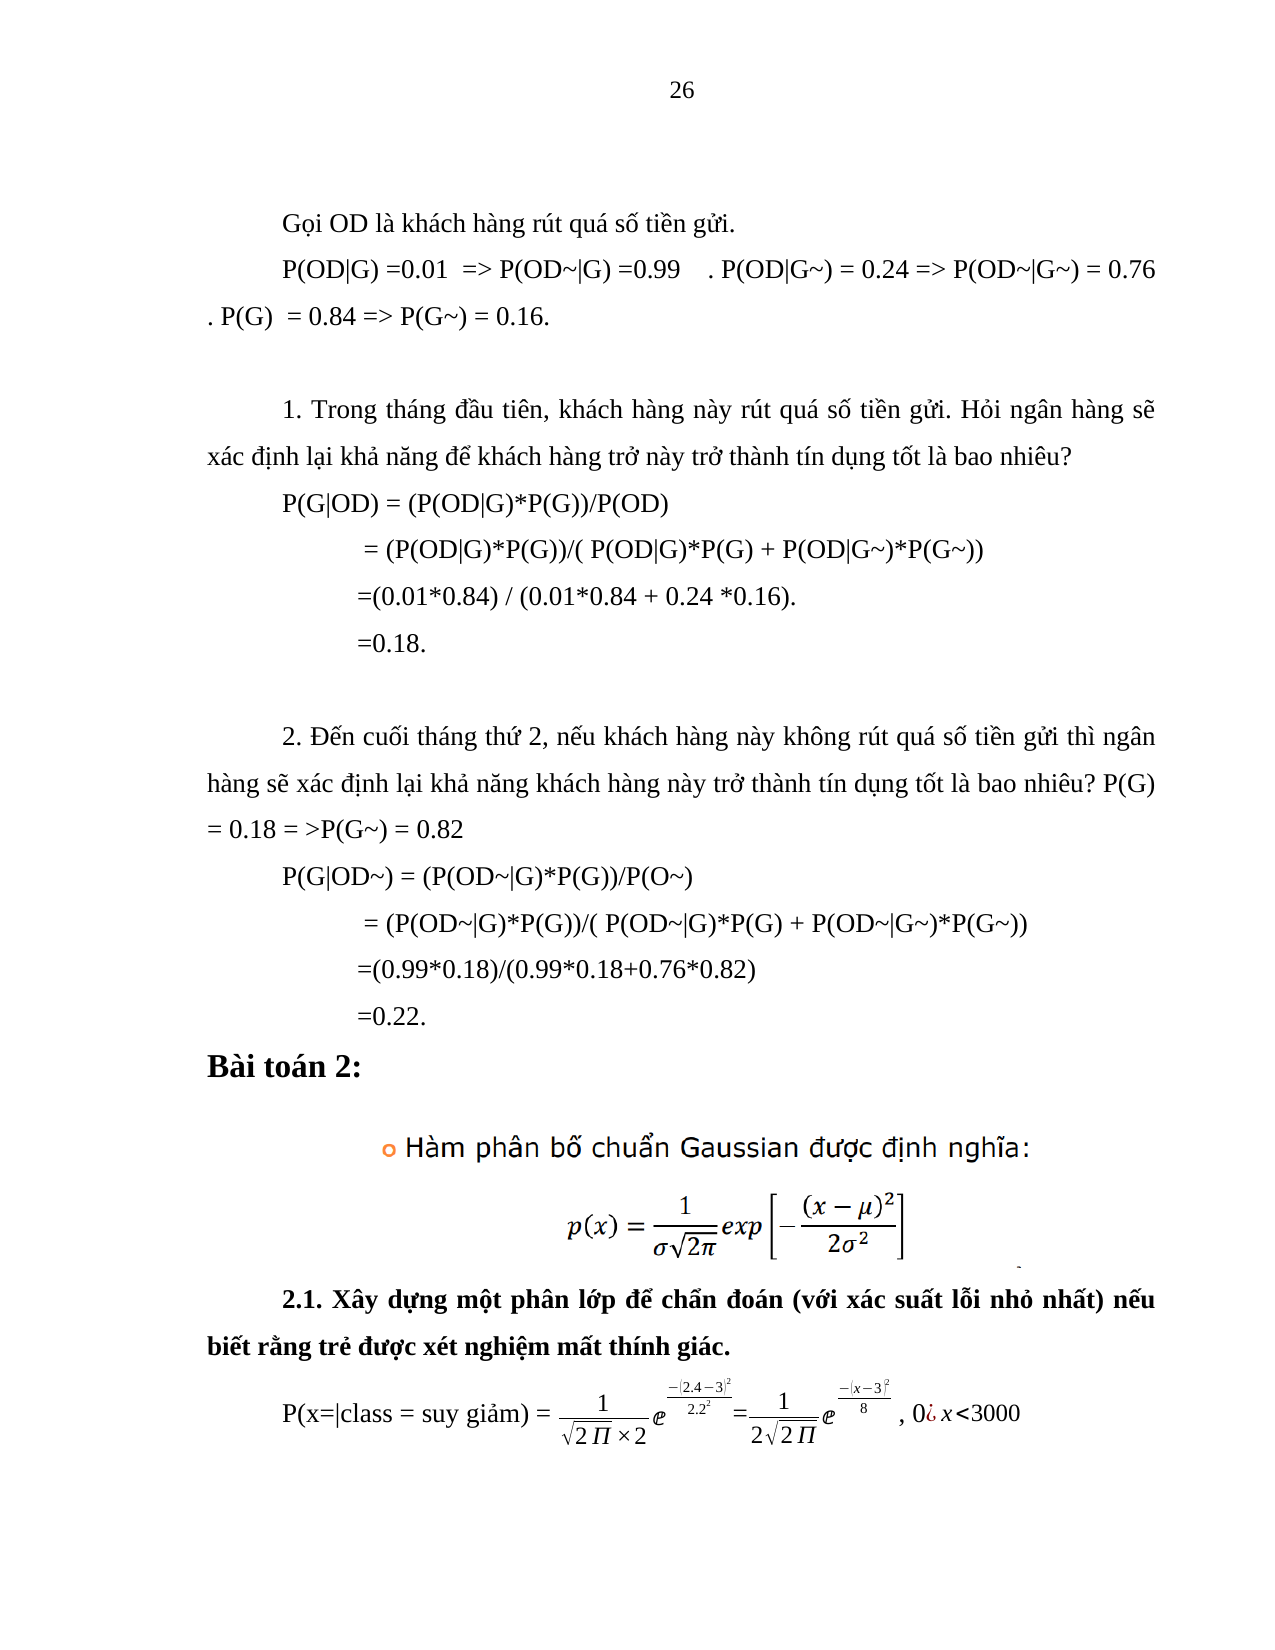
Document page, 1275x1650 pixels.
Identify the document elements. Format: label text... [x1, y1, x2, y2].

text Gọi OD là khách hàng rút quá số tiền gửi. [207, 207, 1157, 238]
text P(G|OD) = (P(OD|G)*P(G))/P(OD) [207, 487, 1157, 518]
text Bài toán 2: [207, 1047, 1157, 1085]
text =0.22. [207, 1000, 1157, 1031]
picture [364, 1104, 1075, 1268]
text 2.1. Xây dựng một phân lớp để chẩn đoán (với xác suất lỗi nhỏ nhất) nếu biết rằng trẻ được xét nghiệm mất thính giác. [207, 1283, 1157, 1361]
text 1. Trong tháng đầu tiên, khách hàng này rút quá số tiền gửi. Hỏi ngân hàng sẽ xác định lại khả năng để khách hàng trở này trở thành tín dụng tốt là bao nhiêu? [207, 393, 1157, 471]
text P(x=|class = suy giảm) = = , 0 [207, 1377, 1157, 1450]
text P(OD|G) =0.01 => P(OD~|G) =0.99 . P(OD|G~) = 0.24 => P(OD~|G~) = 0.76 . P(G) = 0.84 => P(G~) = 0.16. [207, 253, 1157, 331]
text =(0.99*0.18)/(0.99*0.18+0.76*0.82) [207, 953, 1157, 984]
text P(G|OD~) = (P(OD~|G)*P(G))/P(O~) [207, 860, 1157, 891]
text = (P(OD~|G)*P(G))/( P(OD~|G)*P(G) + P(OD~|G~)*P(G~)) [207, 907, 1157, 938]
text 2. Đến cuối tháng thứ 2, nếu khách hàng này không rút quá số tiền gửi thì ngân hàng sẽ xác định lại khả năng khách hàng này trở thành tín dụng tốt là bao nhiêu? P(G) = 0.18 = >P(G~) = 0.82 [207, 720, 1157, 844]
text =(0.01*0.84) / (0.01*0.84 + 0.24 *0.16). [207, 580, 1157, 611]
text =0.18. [207, 627, 1157, 658]
text = (P(OD|G)*P(G))/( P(OD|G)*P(G) + P(OD|G~)*P(G~)) [207, 533, 1157, 564]
